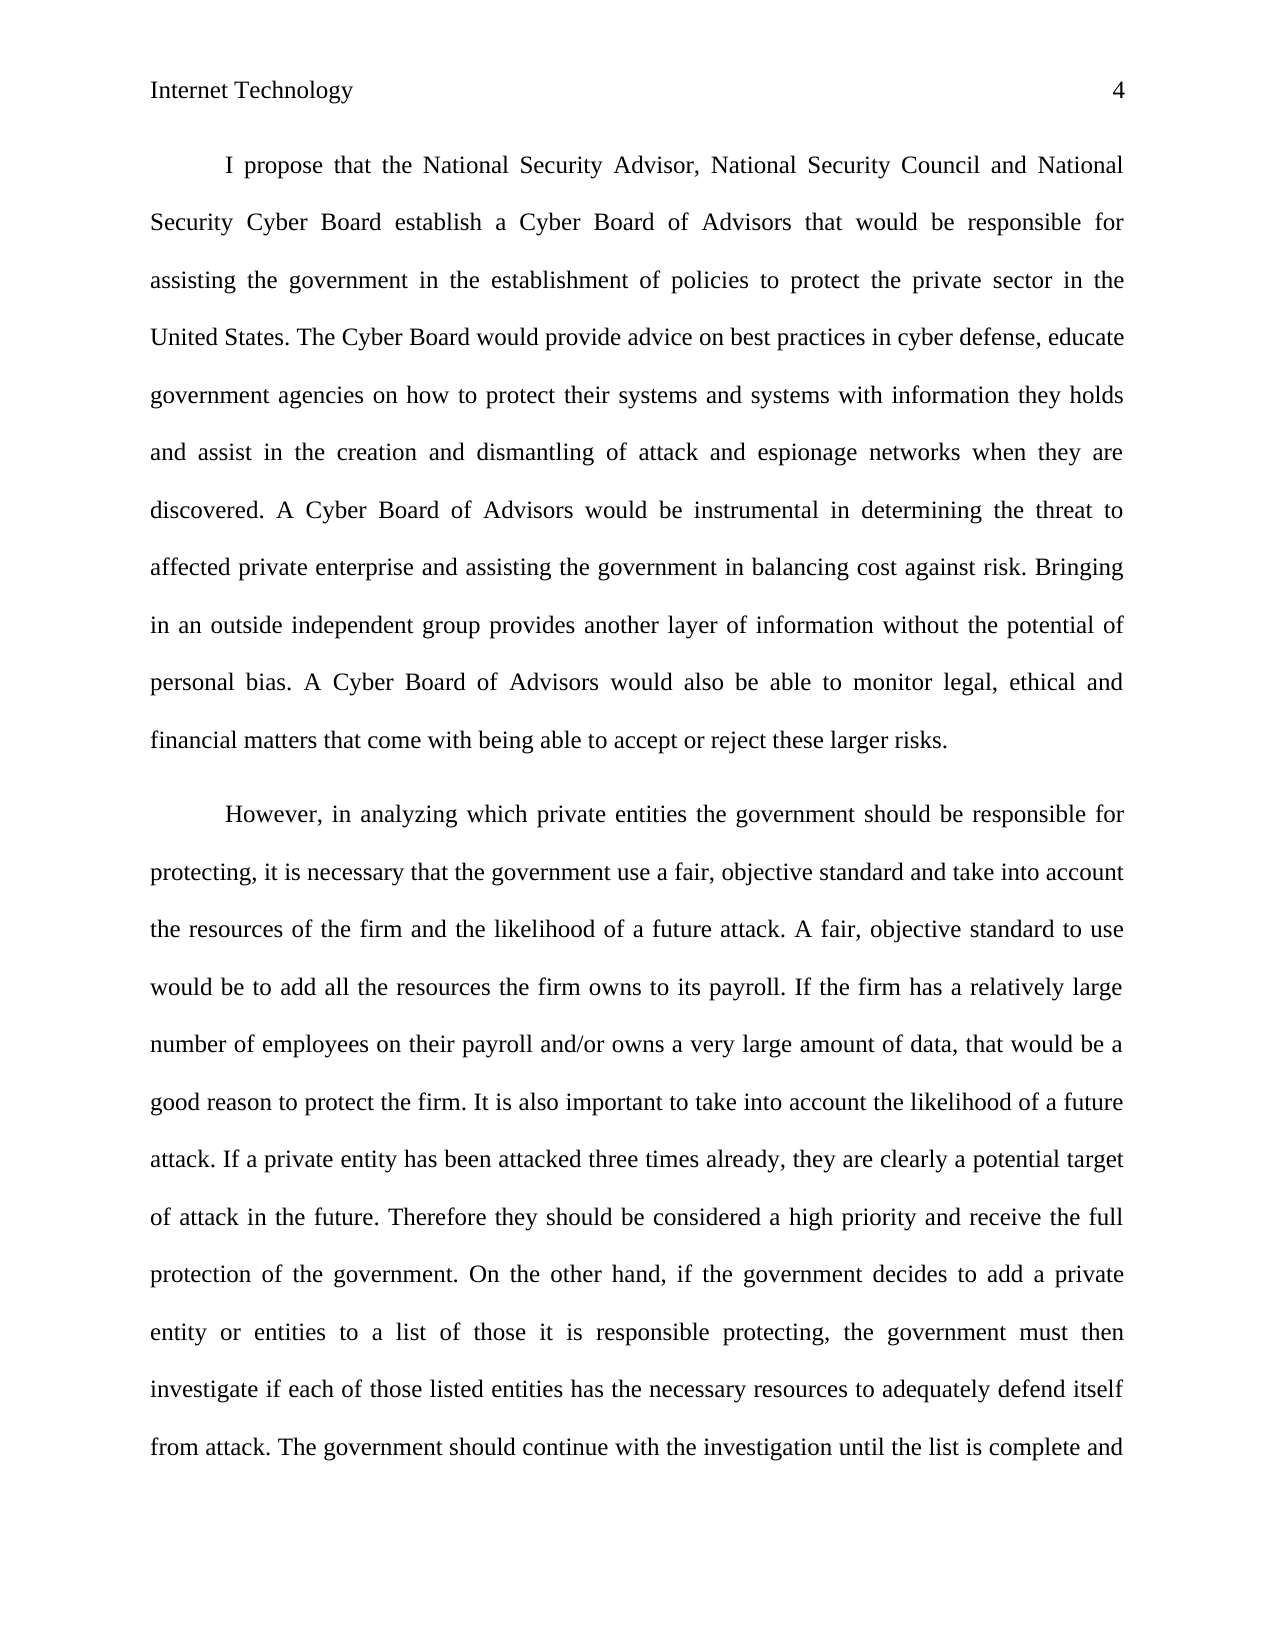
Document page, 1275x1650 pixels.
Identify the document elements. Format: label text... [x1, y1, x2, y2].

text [150, 799, 1125, 1460]
text I propose that the National Security Advisor, National Security Council and National Security Cyber Board establish a Cyber Board of Advisors that would be responsible for assisting the government in the establishment of policies to protect the private sector in the United States. The Cyber Board would provide advice on best practices in cyber defense, educate government agencies on how to protect their systems and systems with information they holds and assist in the creation and dismantling of attack and espionage networks when they are discovered. A Cyber Board of Advisors would be instrumental in determining the threat to affected private enterprise and assisting the government in balancing cost against risk. Bringing in an outside independent group provides another layer of information without the potential of personal bias. A Cyber Board of Advisors would also be able to monitor legal, ethical and financial matters that come with being able to accept or reject these larger risks. [150, 150, 1125, 754]
